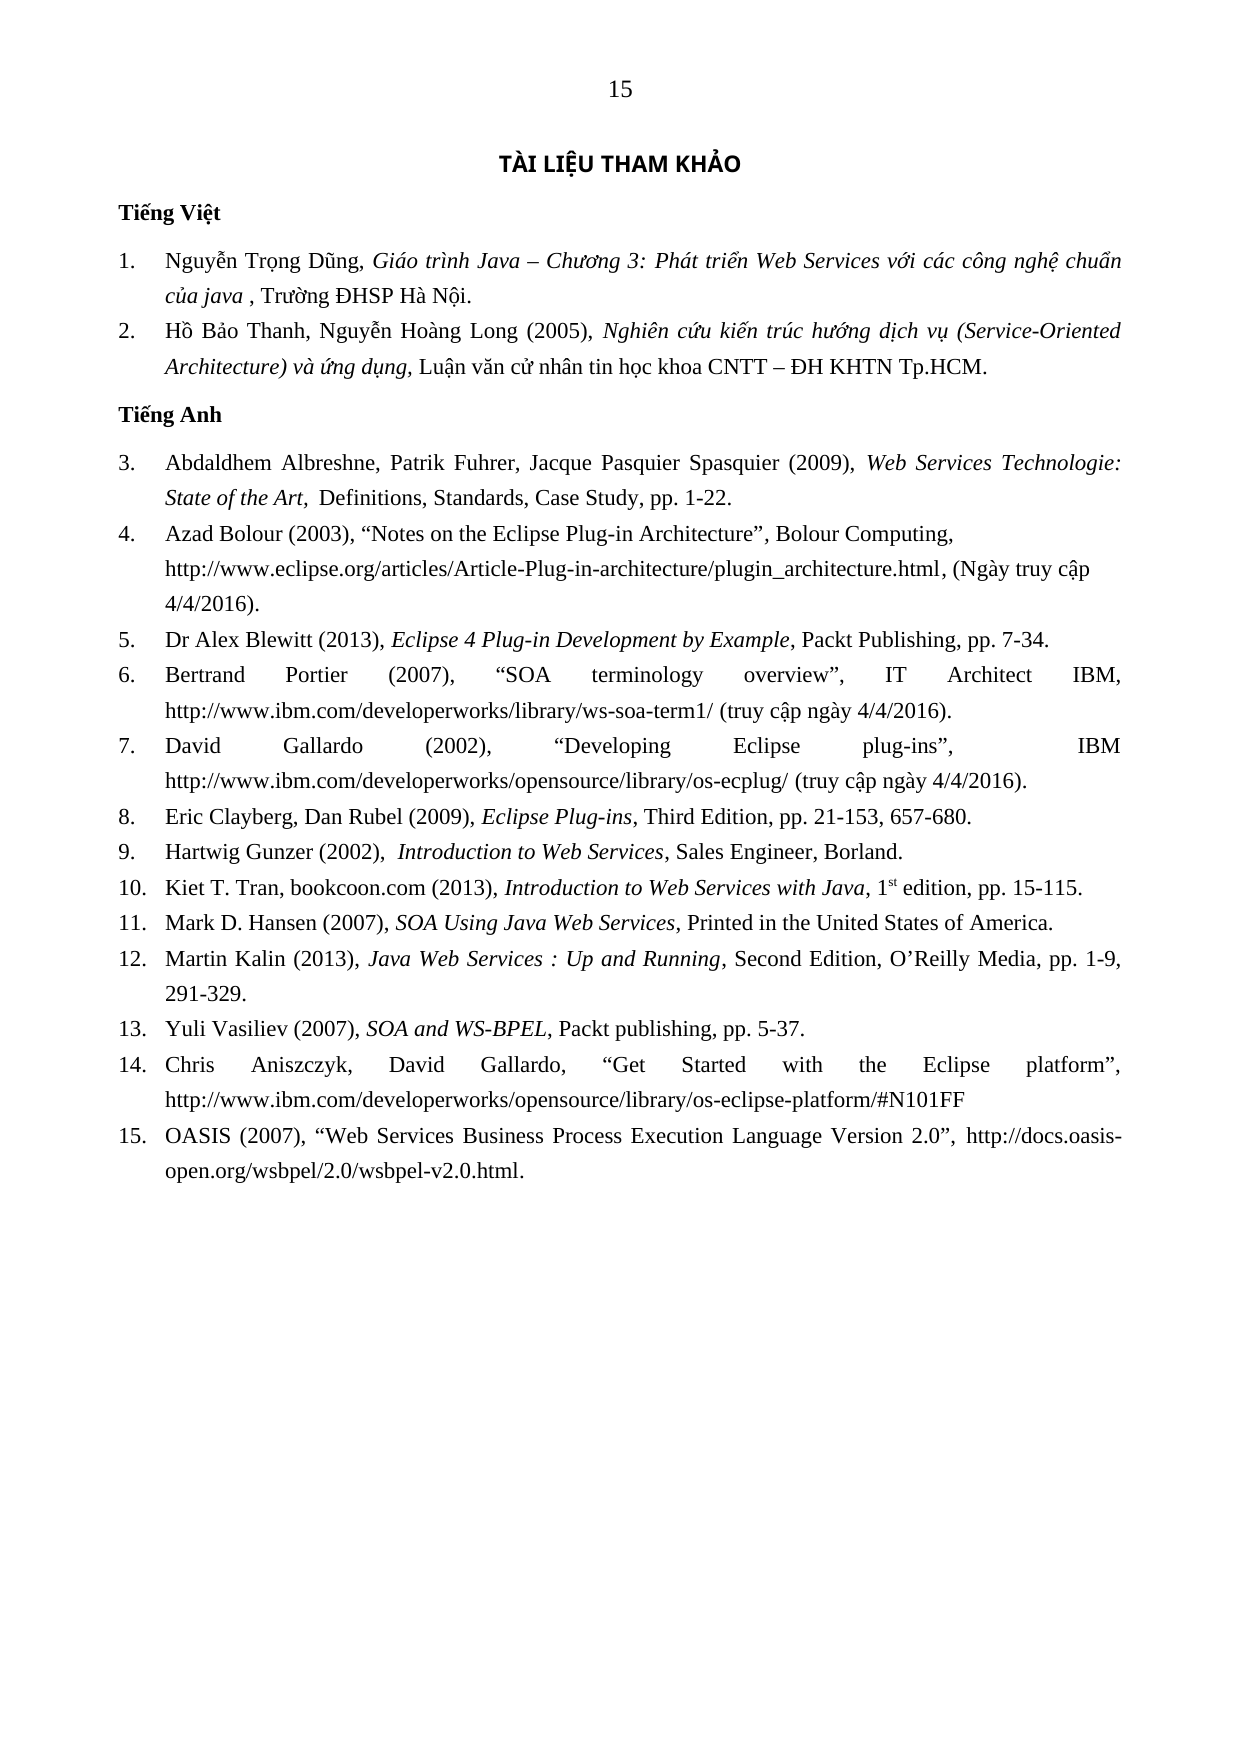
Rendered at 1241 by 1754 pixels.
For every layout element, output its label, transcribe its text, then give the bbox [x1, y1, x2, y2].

list Kiet T. Tran, bookcoon.com (2013), Introduction to Web Services with Java, 1st edition, pp. 15-115. [118, 867, 1122, 902]
subtitle TÀI LIỆU THAM KHẢO [118, 144, 1122, 179]
list Abdaldhem Albreshne, Patrik Fuhrer, Jacque Pasquier Spasquier (2009), Web Services Technologie: State of the Art, Definitions, Standards, Case Study, pp. 1-22. [118, 442, 1122, 513]
list Hartwig Gunzer (2002), Introduction to Web Services, Sales Engineer, Borland. [118, 831, 1122, 867]
list Bertrand Portier (2007), “SOA terminology overview”, IT Architect IBM, http://www.ibm.com/developerworks/library/ws-soa-term1/ (truy cập ngày 4/4/2016). [118, 654, 1122, 725]
list Yuli Vasiliev (2007), SOA and WS-BPEL, Packt publishing, pp. 5-37. [118, 1008, 1122, 1044]
list Martin Kalin (2013), Java Web Services : Up and Running, Second Edition, O’Reilly Media, pp. 1-9, 291-329. [118, 938, 1122, 1008]
list Azad Bolour (2003), “Notes on the Eclipse Plug-in Architecture”, Bolour Computing, http://www.eclipse.org/articles/Article-Plug-in-architecture/plugin_architecture.html, (Ngày truy cập 4/4/2016). [118, 513, 1122, 619]
list Chris Aniszczyk, David Gallardo, “Get Started with the Eclipse platform”, http://www.ibm.com/developerworks/opensource/library/os-eclipse-platform/#N101FF [118, 1044, 1122, 1115]
list Hồ Bảo Thanh, Nguyễn Hoàng Long (2005), Nghiên cứu kiến trúc hướng dịch vụ (Service-Oriented Architecture) và ứng dụng, Luận văn cử nhân tin học khoa CNTT – ĐH KHTN Tp.HCM. [118, 311, 1122, 381]
list David Gallardo (2002), “Developing Eclipse plug-ins”, IBM http://www.ibm.com/developerworks/opensource/library/os-ecplug/ (truy cập ngày 4/4/2016). [118, 725, 1122, 796]
text Tiếng Anh [118, 394, 1122, 429]
text Tiếng Việt [118, 192, 1122, 227]
list Eric Clayberg, Dan Rubel (2009), Eclipse Plug-ins, Third Edition, pp. 21-153, 657-680. [118, 796, 1122, 831]
list Mark D. Hansen (2007), SOA Using Java Web Services, Printed in the United States of America. [118, 902, 1122, 938]
list Nguyễn Trọng Dũng, Giáo trình Java – Chương 3: Phát triển Web Services với các công nghệ chuẩn của java , Trường ĐHSP Hà Nội. [118, 240, 1122, 311]
list OASIS (2007), “Web Services Business Process Execution Language Version 2.0”, http://docs.oasis-open.org/wsbpel/2.0/wsbpel-v2.0.html. [118, 1115, 1122, 1186]
list Dr Alex Blewitt (2013), Eclipse 4 Plug-in Development by Example, Packt Publishing, pp. 7-34. [118, 619, 1122, 654]
